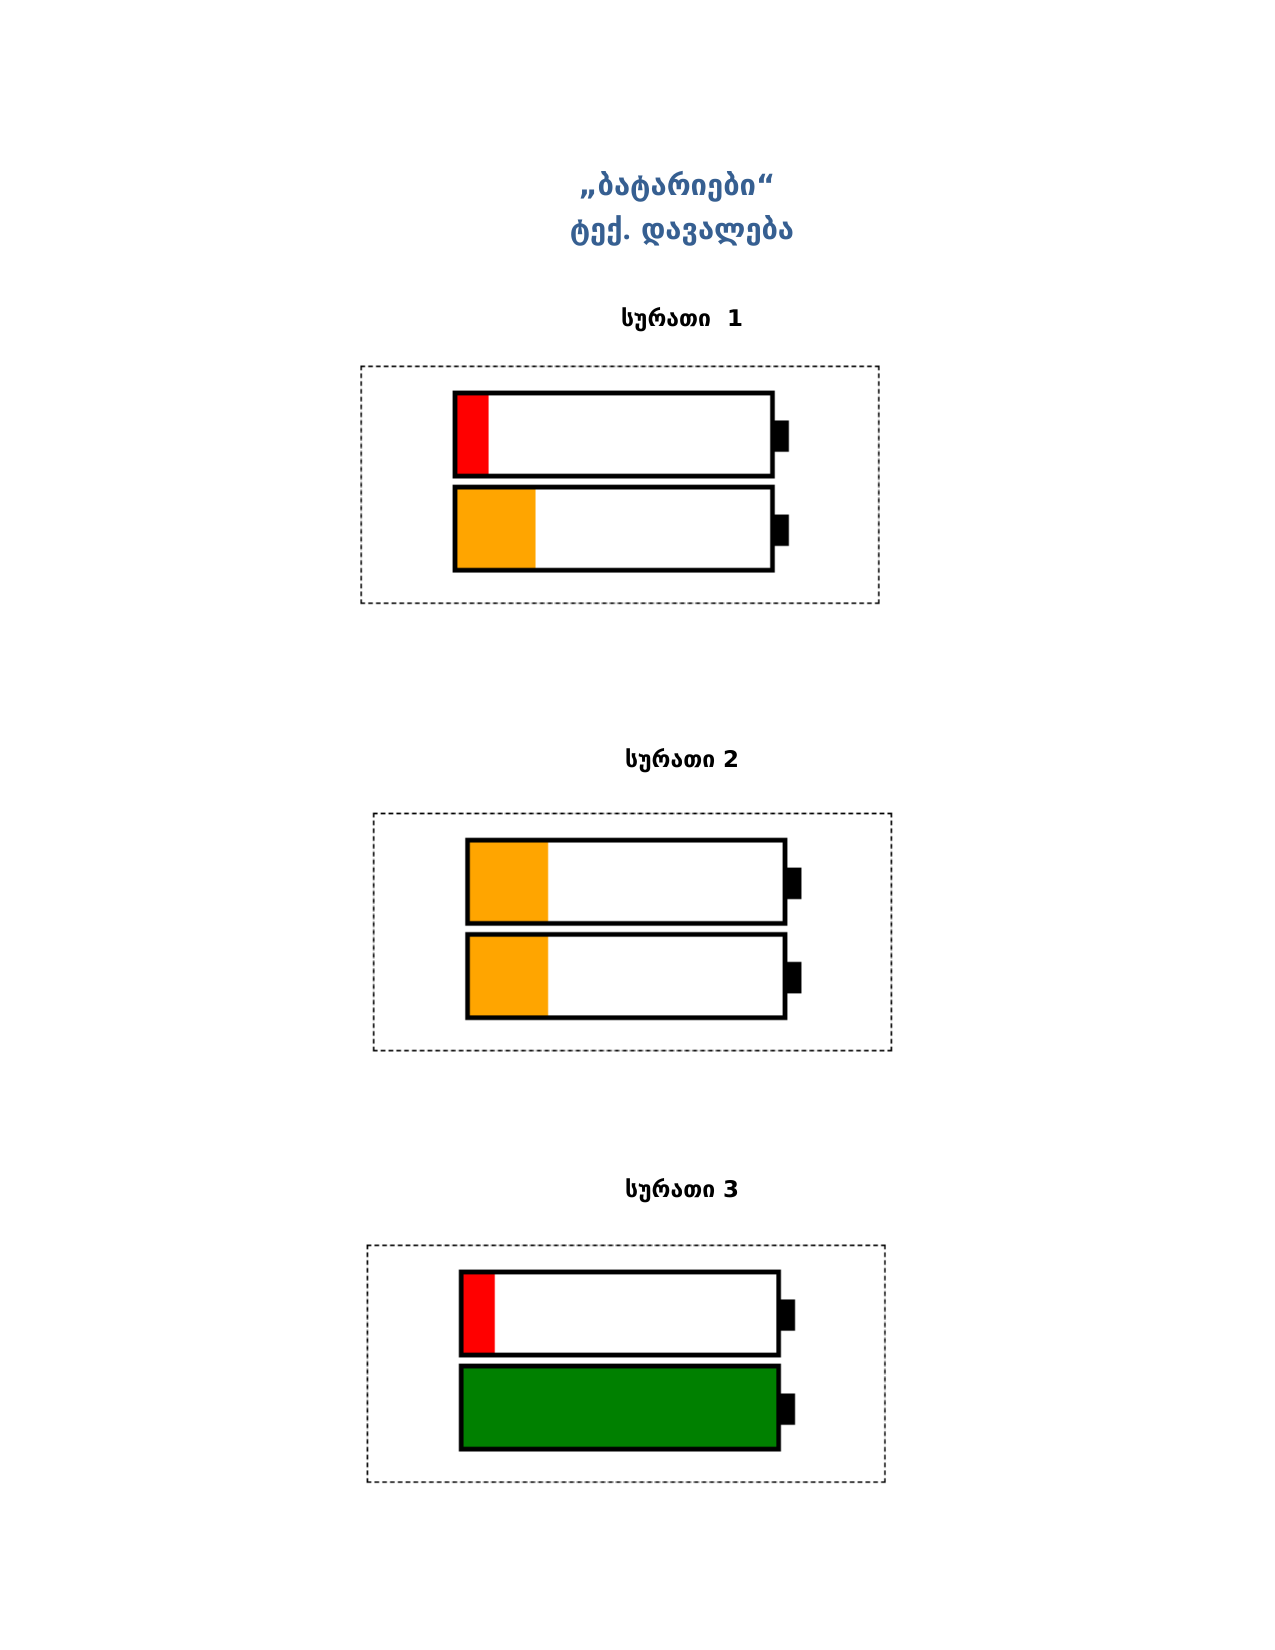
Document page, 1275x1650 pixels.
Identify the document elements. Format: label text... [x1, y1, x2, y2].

text სურათი 1 [177, 305, 1186, 332]
text სურათი 3 [177, 1177, 1186, 1203]
text სურათი 2 [177, 747, 1186, 773]
picture [320, 1237, 947, 1549]
picture [320, 358, 980, 667]
picture [331, 802, 980, 1091]
subtitle „ბატარიები“ ტექ. დავალება [177, 168, 1186, 248]
